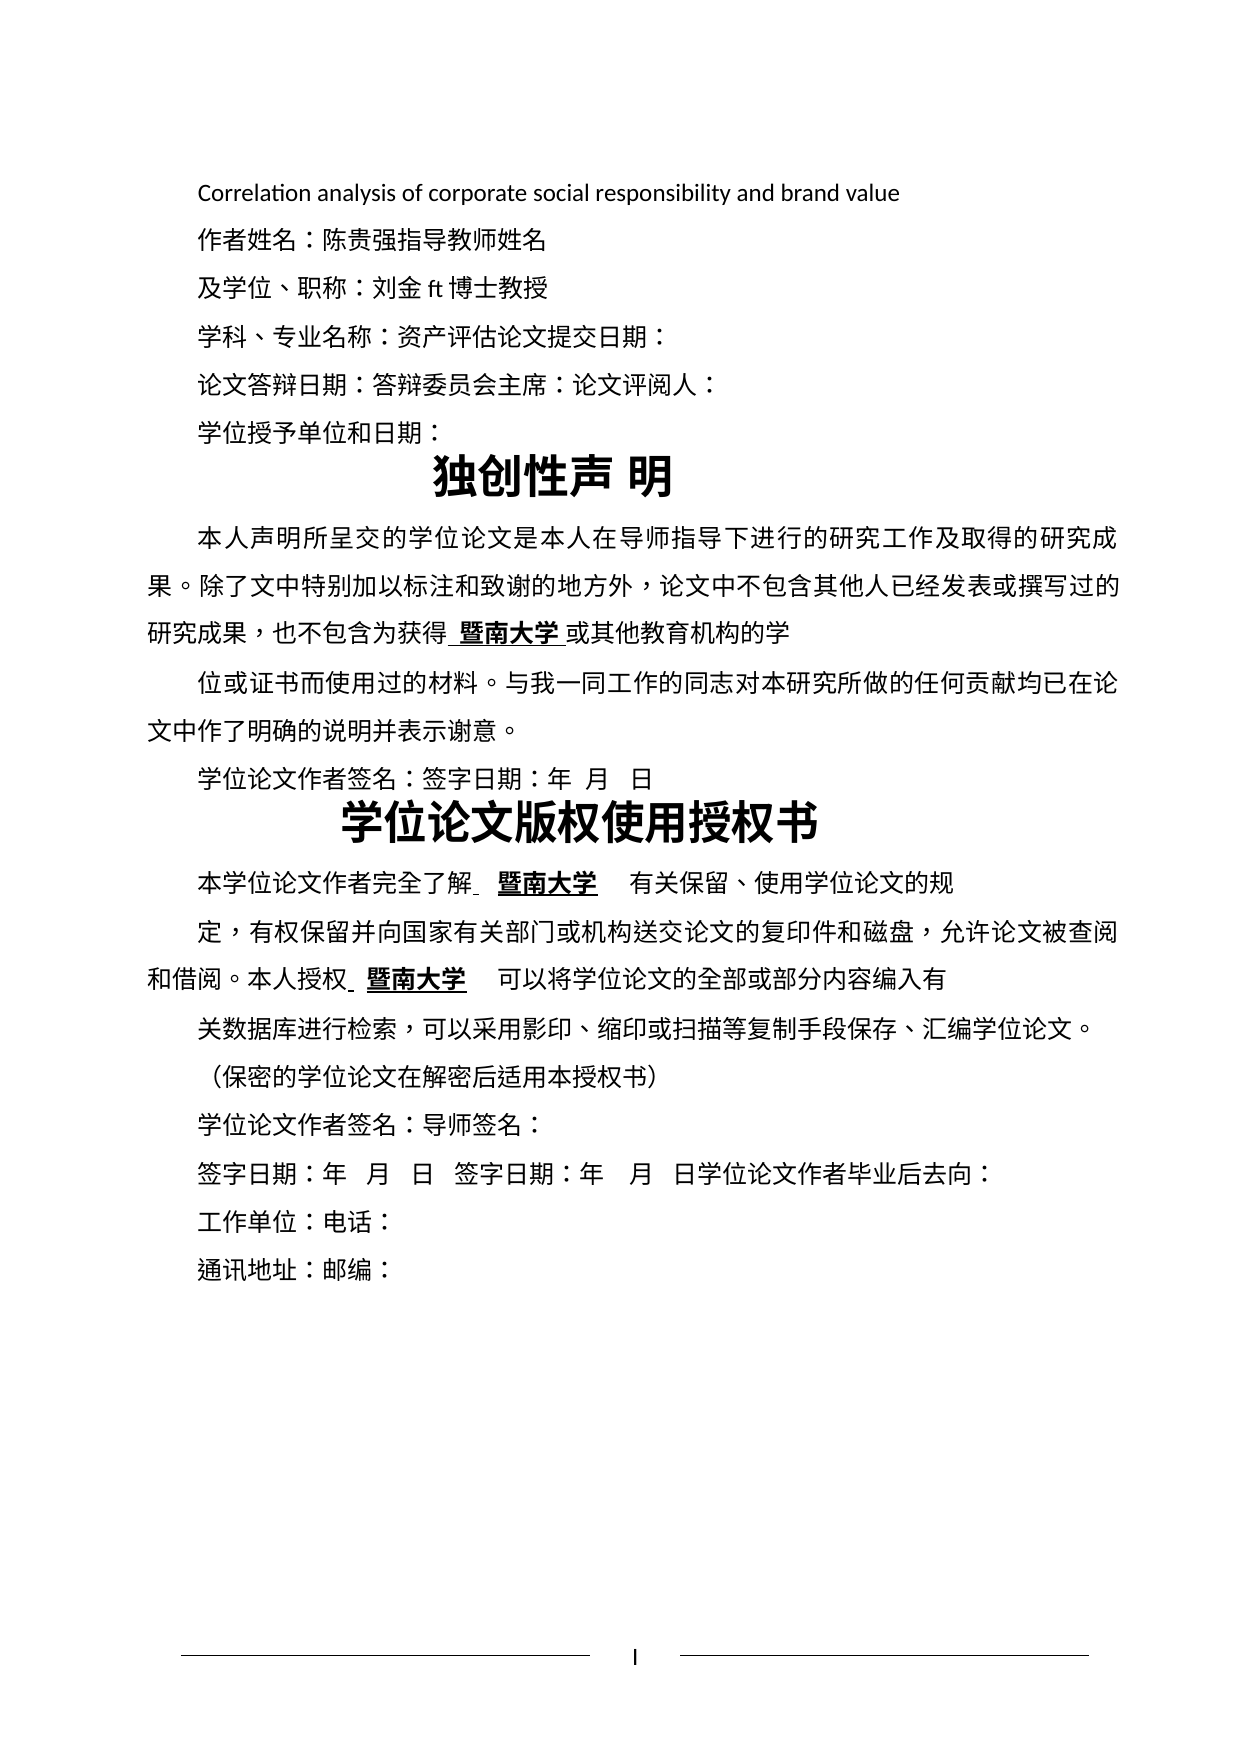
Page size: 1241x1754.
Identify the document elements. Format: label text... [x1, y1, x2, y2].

text 位或证书而使用过的材料。与我一同工作的同志对本研究所做的任何贡献均已在论文中作了明确的说明并表示谢意。 [148, 650, 1122, 747]
text Correlation analysis of corporate social responsibility and brand value [148, 159, 1122, 207]
text 学位授予单位和日期： [148, 401, 1122, 449]
text 学位论文作者签名：导师签名： [148, 1093, 1122, 1141]
text 定，有权保留并向国家有关部门或机构送交论文的复印件和磁盘，允许论文被查阅和借阅。本人授权 暨南大学 可以将学位论文的全部或部分内容编入有 [148, 899, 1122, 996]
text 关数据库进行检索，可以采用影印、缩印或扫描等复制手段保存、汇编学位论文。 [148, 996, 1122, 1044]
text 独创性声 明 [432, 449, 1122, 505]
text 作者姓名：陈贵强指导教师姓名 [148, 207, 1122, 256]
text 通讯地址：邮编： [148, 1238, 1122, 1286]
text 学科、专业名称：资产评估论文提交日期： [148, 304, 1122, 352]
text 工作单位：电话： [148, 1189, 1122, 1238]
text （保密的学位论文在解密后适用本授权书） [148, 1044, 1122, 1093]
text 论文答辩日期：答辩委员会主席：论文评阅人： [148, 352, 1122, 401]
text 学位论文作者签名：签字日期：年 月 日 [148, 747, 1122, 795]
text 及学位、职称：刘金ft博士教授 [148, 256, 1122, 304]
text 学位论文版权使用授权书 [340, 795, 1122, 851]
text 签字日期：年 月 日 签字日期：年 月 日学位论文作者毕业后去向： [148, 1141, 1122, 1189]
text 本学位论文作者完全了解 暨南大学 有关保留、使用学位论文的规 [148, 851, 1122, 899]
text 本人声明所呈交的学位论文是本人在导师指导下进行的研究工作及取得的研究成果。除了文中特别加以标注和致谢的地方外，论文中不包含其他人已经发表或撰写过的研究成果，也不包含为获得 暨南大学 或其他教育机构的学 [148, 505, 1122, 650]
